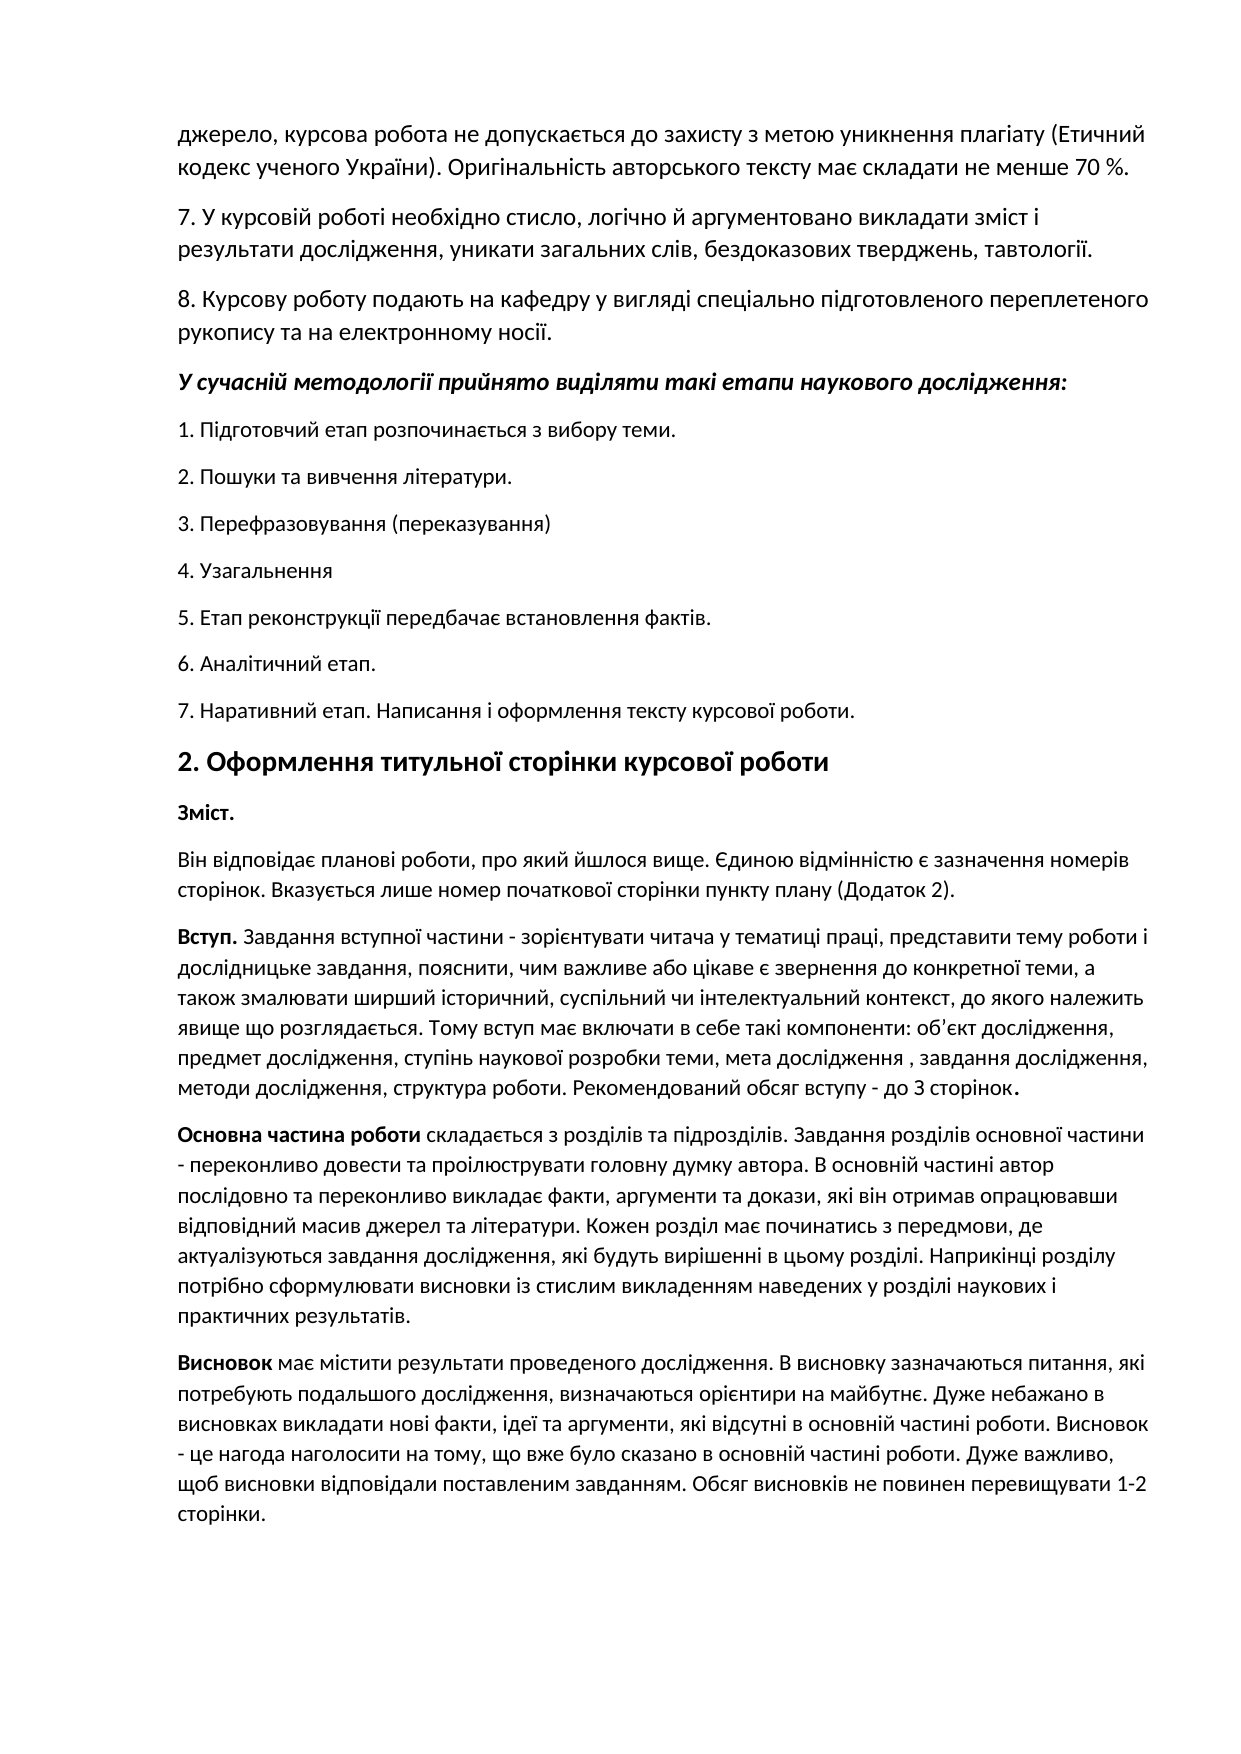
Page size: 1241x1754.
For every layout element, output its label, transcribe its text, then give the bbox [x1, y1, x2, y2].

text Основна частина роботи складається з розділів та підрозділів. Завдання розділів основної частини - переконливо довести та проілюструвати головну думку автора. В основній частині автор послідовно та переконливо викладає факти, аргументи та докази, які він отримав опрацювавши відповідний масив джерел та літератури. Кожен розділ має починатись з передмови, де актуалізуються завдання дослідження, які будуть вирішенні в цьому розділі. Наприкінці розділу потрібно сформулювати висновки із стислим викладенням наведених у розділі наукових і практичних результатів. [177, 1120, 1152, 1329]
text Висновок має містити результати проведеного дослідження. В висновку зазначаються питання, які потребують подальшого дослідження, визначаються орієнтири на майбутнє. Дуже небажано в висновках викладати нові факти, ідеї та аргументи, які відсутні в основній частині роботи. Висновок - це нагода наголосити на тому, що вже було сказано в основній частині роботи. Дуже важливо, щоб висновки відповідали поставленим завданням. Обсяг висновків не повинен перевищувати 1-2 сторінки. [177, 1348, 1152, 1527]
text 4. Узагальнення [177, 556, 1152, 584]
text 2. Пошуки та вивчення літератури. [177, 462, 1152, 490]
text 1. Підготовчий етап розпочинається з вибору теми. [177, 415, 1152, 443]
text У сучасній методології прийнято виділяти такі етапи наукового дослідження: [177, 366, 1152, 396]
text Зміст. [177, 798, 1152, 826]
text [177, 118, 1152, 182]
text Він відповідає планові роботи, про який йшлося вище. Єдиною відмінністю є зазначення номерів сторінок. Вказується лише номер початкової сторінки пункту плану (Додаток 2). [177, 845, 1152, 903]
text Вступ. Завдання вступної частини - зорієнтувати читача у тематиці праці, представити тему роботи і дослідницьке завдання, пояснити, чим важливе або цікаве є звернення до конкретної теми, а також змалювати ширший історичний, суспільний чи інтелектуальний контекст, до якого належить явище що розглядається. Тому вступ має включати в себе такі компоненти: об’єкт дослідження, предмет дослідження, ступінь наукової розробки теми, мета дослідження , завдання дослідження, методи дослідження, структура роботи. Рекомендований обсяг вступу - до З сторінок. [177, 922, 1152, 1101]
text 8. Курсову роботу подають на кафедру у вигляді спеціально підготовленого переплетеного рукопису та на електронному носії. [177, 283, 1152, 347]
text 5. Етап реконструкції передбачає встановлення фактів. [177, 603, 1152, 631]
text 7. У курсовій роботі необхідно стисло, логічно й аргументовано викладати зміст і результати дослідження, уникати загальних слів, бездоказових тверджень, тавтології. [177, 201, 1152, 264]
text 6. Аналітичний етап. [177, 649, 1152, 678]
text 7. Наративний етап. Написання і оформлення тексту курсової роботи. [177, 696, 1152, 724]
text 3. Перефразовування (переказування) [177, 509, 1152, 537]
text 2. Оформлення титульної сторінки курсової роботи [177, 743, 1152, 779]
